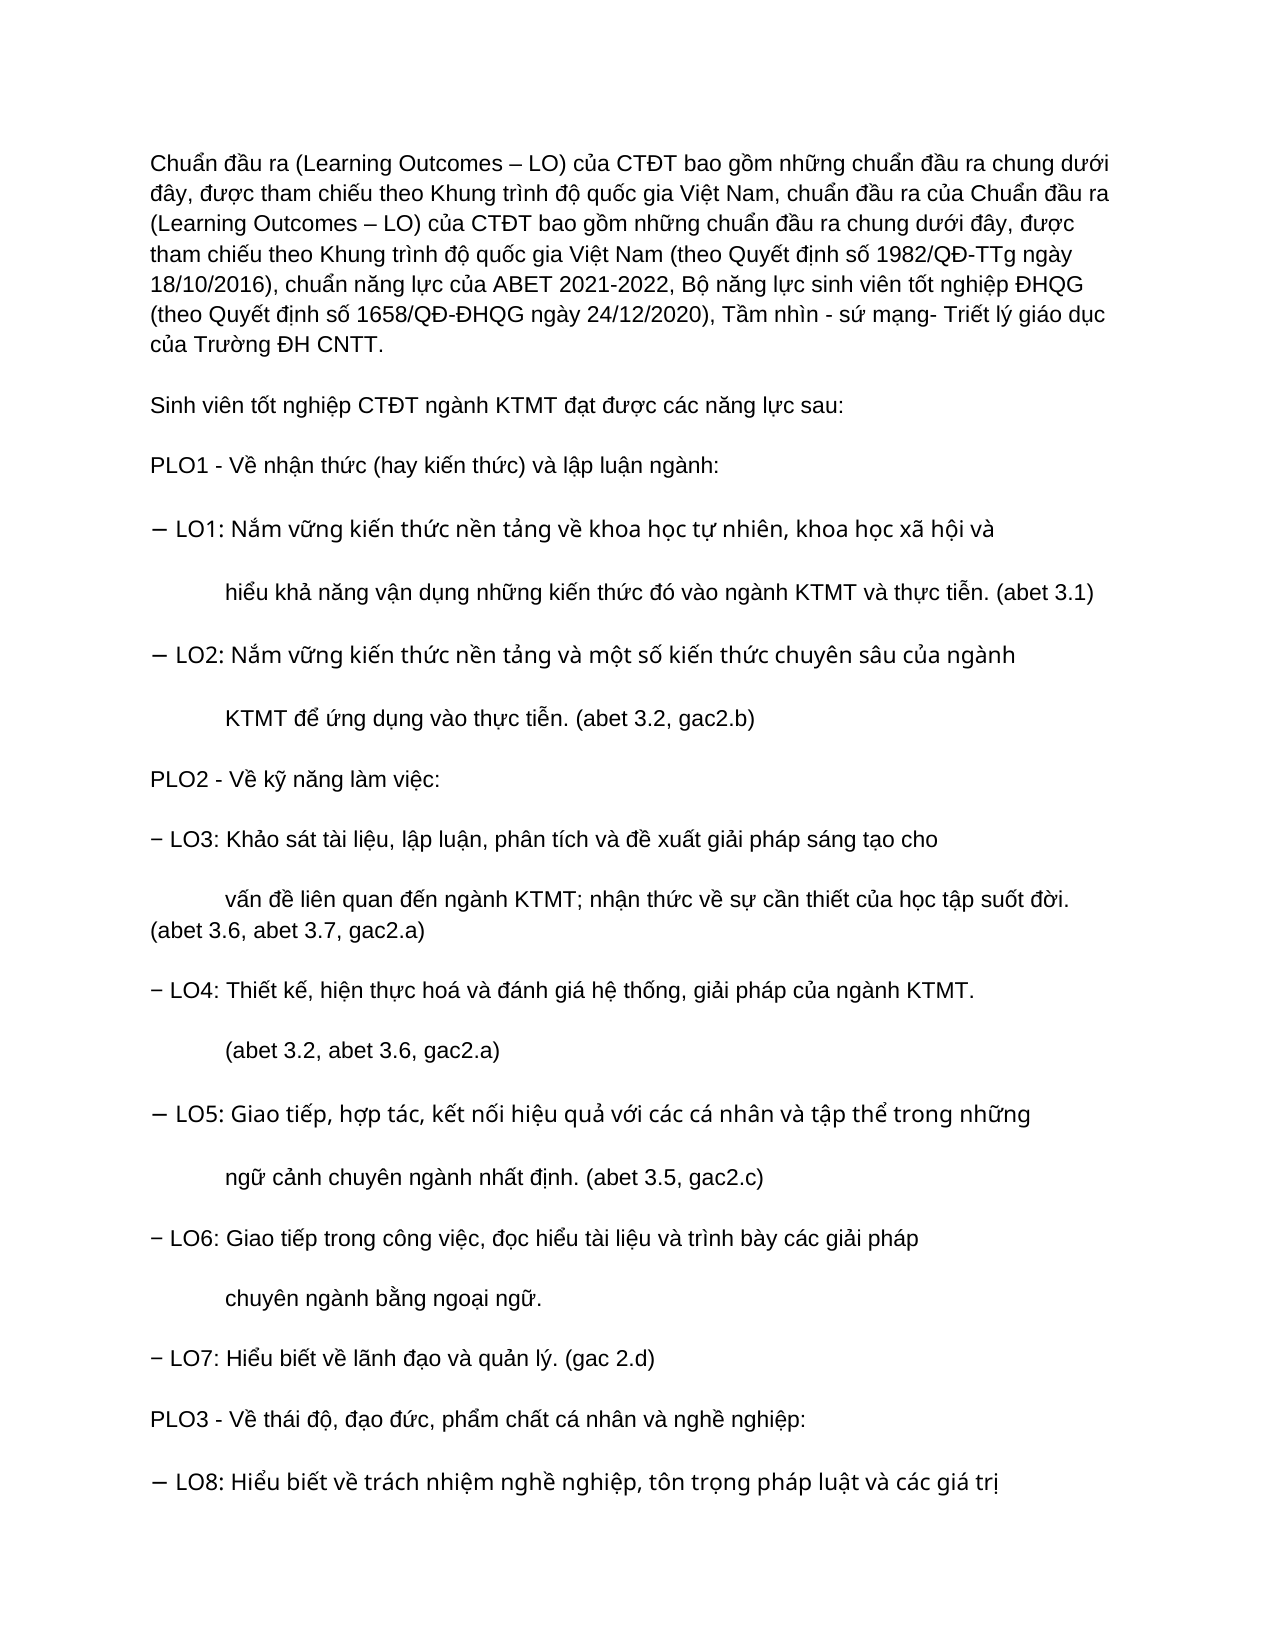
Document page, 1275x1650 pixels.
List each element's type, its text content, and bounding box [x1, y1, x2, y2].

text − LO3: Khảo sát tài liệu, lập luận, phân tích và đề xuất giải pháp sáng tạo cho [150, 826, 1125, 852]
text PLO3 - Về thái độ, đạo đức, phẩm chất cá nhân và nghề nghiệp: [150, 1406, 1125, 1432]
text PLO1 - Về nhận thức (hay kiến thức) và lập luận ngành: [150, 452, 1125, 478]
text − LO7: Hiểu biết về lãnh đạo và quản lý. (gac 2.d) [150, 1345, 1125, 1372]
text − LO5: Giao tiếp, hợp tác, kết nối hiệu quả với các cá nhân và tập thể trong những [150, 1098, 1125, 1129]
text Chuẩn đầu ra (Learning Outcomes – LO) của CTĐT bao gồm những chuẩn đầu ra chung dưới đây, được tham chiếu theo Khung trình độ quốc gia Việt Nam, chuẩn đầu ra của Chuẩn đầu ra (Learning Outcomes – LO) của CTĐT bao gồm những chuẩn đầu ra chung dưới đây, được tham chiếu theo Khung trình độ quốc gia Việt Nam (theo Quyết định số 1982/QĐ-TTg ngày 18/10/2016), chuẩn năng lực của ABET 2021-2022, Bộ năng lực sinh viên tốt nghiệp ĐHQG (theo Quyết định số 1658/QĐ-ĐHQG ngày 24/12/2020), Tầm nhìn - sứ mạng- Triết lý giáo dục của Trường ĐH CNTT. [150, 150, 1125, 358]
text ngữ cảnh chuyên ngành nhất định. (abet 3.5, gac2.c) [150, 1164, 1125, 1190]
text hiểu khả năng vận dụng những kiến thức đó vào ngành KTMT và thực tiễn. (abet 3.1) [150, 579, 1125, 605]
text − LO4: Thiết kế, hiện thực hoá và đánh giá hệ thống, giải pháp của ngành KTMT. [150, 977, 1125, 1003]
text − LO8: Hiểu biết về trách nhiệm nghề nghiệp, tôn trọng pháp luật và các giá trị [150, 1466, 1125, 1497]
text Sinh viên tốt nghiệp CTĐT ngành KTMT đạt được các năng lực sau: [150, 392, 1125, 418]
text − LO6: Giao tiếp trong công việc, đọc hiểu tài liệu và trình bày các giải pháp [150, 1224, 1125, 1251]
text vấn đề liên quan đến ngành KTMT; nhận thức về sự cần thiết của học tập suốt đời. (abet 3.6, abet 3.7, gac2.a) [150, 886, 1125, 943]
text KTMT để ứng dụng vào thực tiễn. (abet 3.2, gac2.b) [150, 705, 1125, 732]
text PLO2 - Về kỹ năng làm việc: [150, 766, 1125, 792]
text (abet 3.2, abet 3.6, gac2.a) [150, 1037, 1125, 1064]
text − LO1: Nắm vững kiến thức nền tảng về khoa học tự nhiên, khoa học xã hội và [150, 512, 1125, 544]
text − LO2: Nắm vững kiến thức nền tảng và một số kiến thức chuyên sâu của ngành [150, 639, 1125, 670]
text chuyên ngành bằng ngoại ngữ. [150, 1285, 1125, 1311]
